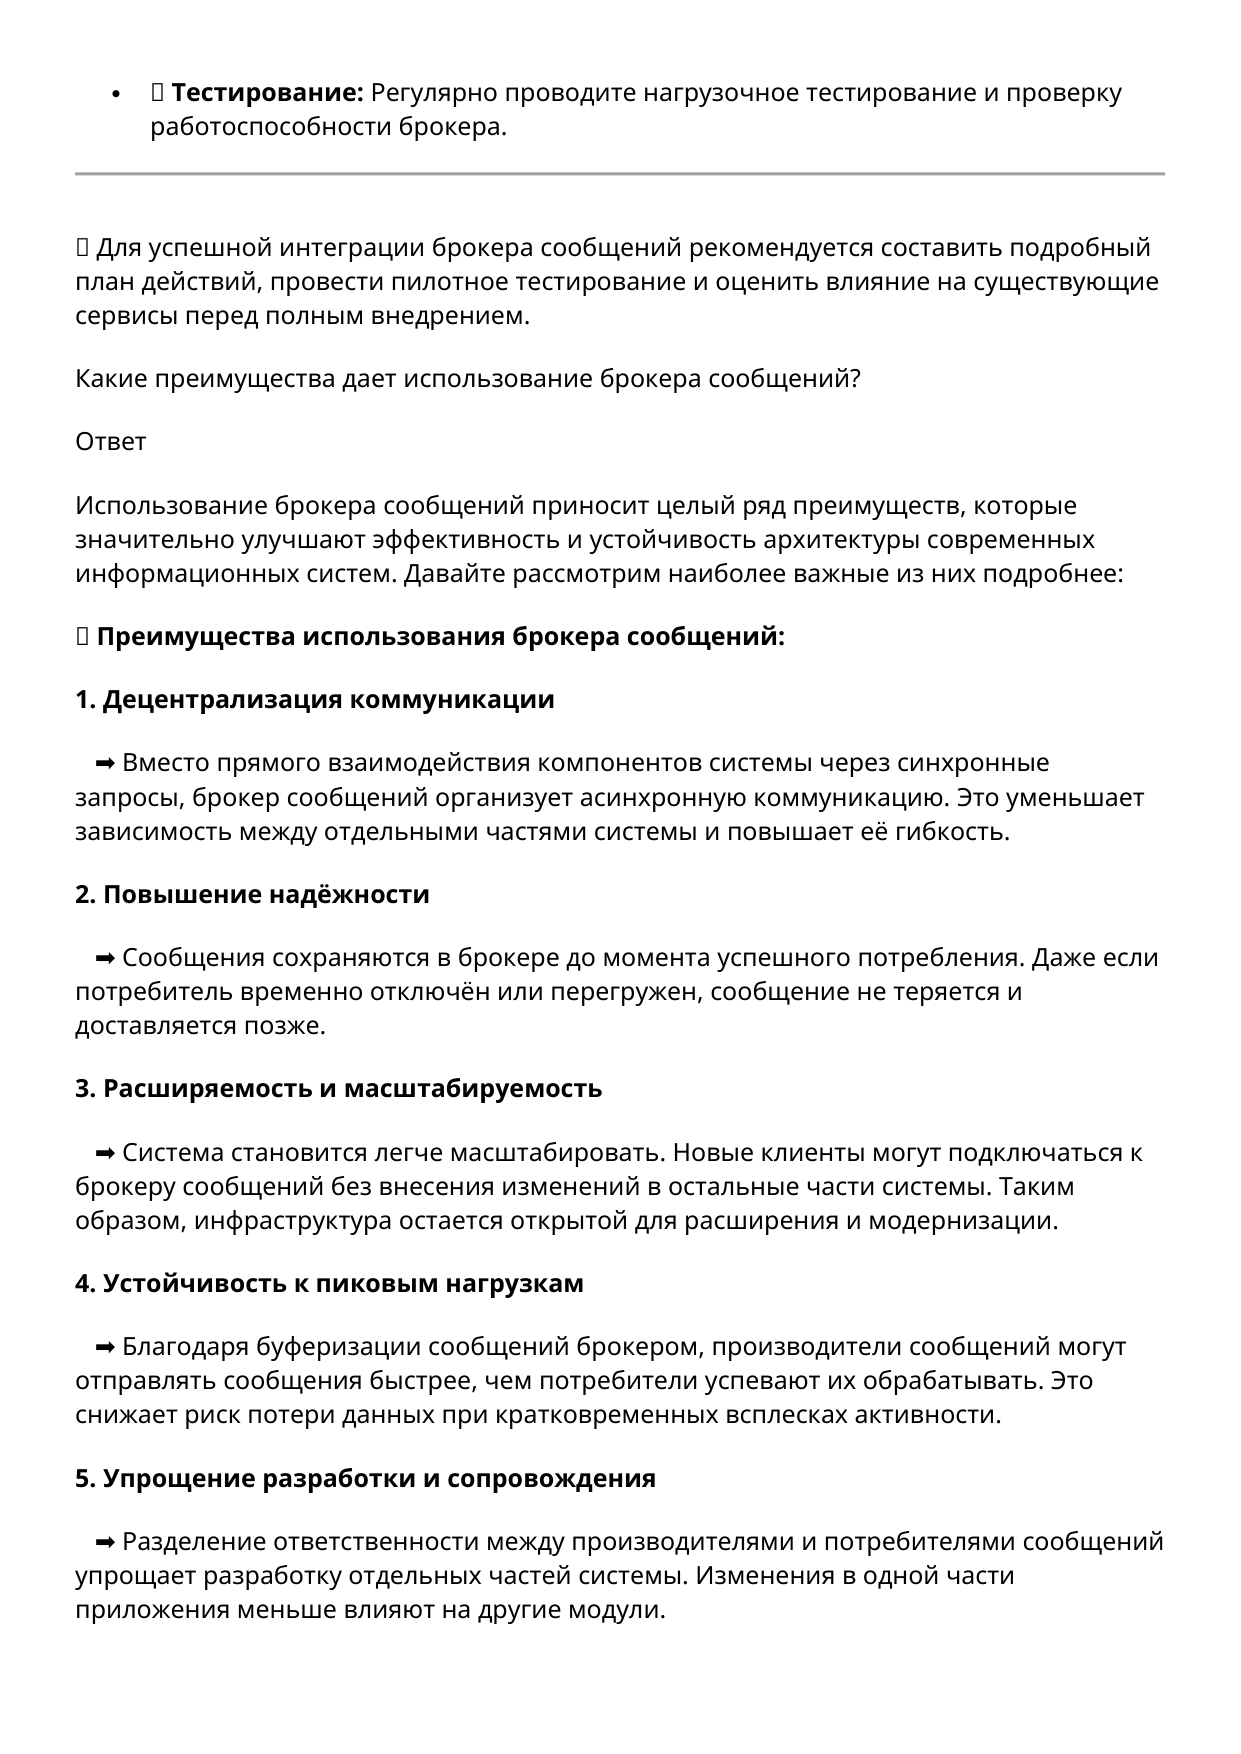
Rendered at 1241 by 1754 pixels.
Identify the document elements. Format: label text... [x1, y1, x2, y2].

text Какие преимущества дает использование брокера сообщений? [75, 361, 1165, 395]
text ➡️ Вместо прямого взаимодействия компонентов системы через синхронные запросы, брокер сообщений организует асинхронную коммуникацию. Это уменьшает зависимость между отдельными частями системы и повышает её гибкость. [75, 745, 1165, 847]
text ➡️ Система становится легче масштабировать. Новые клиенты могут подключаться к брокеру сообщений без внесения изменений в остальные части системы. Таким образом, инфраструктура остается открытой для расширения и модернизации. [75, 1134, 1165, 1236]
text 5. Упрощение разработки и сопровождения [75, 1460, 1165, 1494]
text ➡️ Благодаря буферизации сообщений брокером, производители сообщений могут отправлять сообщения быстрее, чем потребители успевают их обрабатывать. Это снижает риск потери данных при кратковременных всплесках активности. [75, 1329, 1165, 1431]
text 3. Расширяемость и масштабируемость [75, 1071, 1165, 1105]
text 🎯 Преимущества использования брокера сообщений: [75, 619, 1165, 653]
text ➡️ Сообщения сохраняются в брокере до момента успешного потребления. Даже если потребитель временно отключён или перегружен, сообщение не теряется и доставляется позже. [75, 940, 1165, 1042]
text 🔥 Для успешной интеграции брокера сообщений рекомендуется составить подробный план действий, провести пилотное тестирование и оценить влияние на существующие сервисы перед полным внедрением. [75, 229, 1165, 332]
text 1. Децентрализация коммуникации [75, 682, 1165, 716]
list ✅ Тестирование: Регулярно проводите нагрузочное тестирование и проверку работоспособности брокера. [112, 75, 1165, 143]
text Использование брокера сообщений приносит целый ряд преимуществ, которые значительно улучшают эффективность и устойчивость архитектуры современных информационных систем. Давайте рассмотрим наиболее важные из них подробнее: [75, 487, 1165, 589]
text 4. Устойчивость к пиковым нагрузкам [75, 1266, 1165, 1300]
text ➡️ Разделение ответственности между производителями и потребителями сообщений упрощает разработку отдельных частей системы. Изменения в одной части приложения меньше влияют на другие модули. [75, 1523, 1165, 1626]
text 2. Повышение надёжности [75, 876, 1165, 911]
text Ответ [75, 424, 1165, 458]
